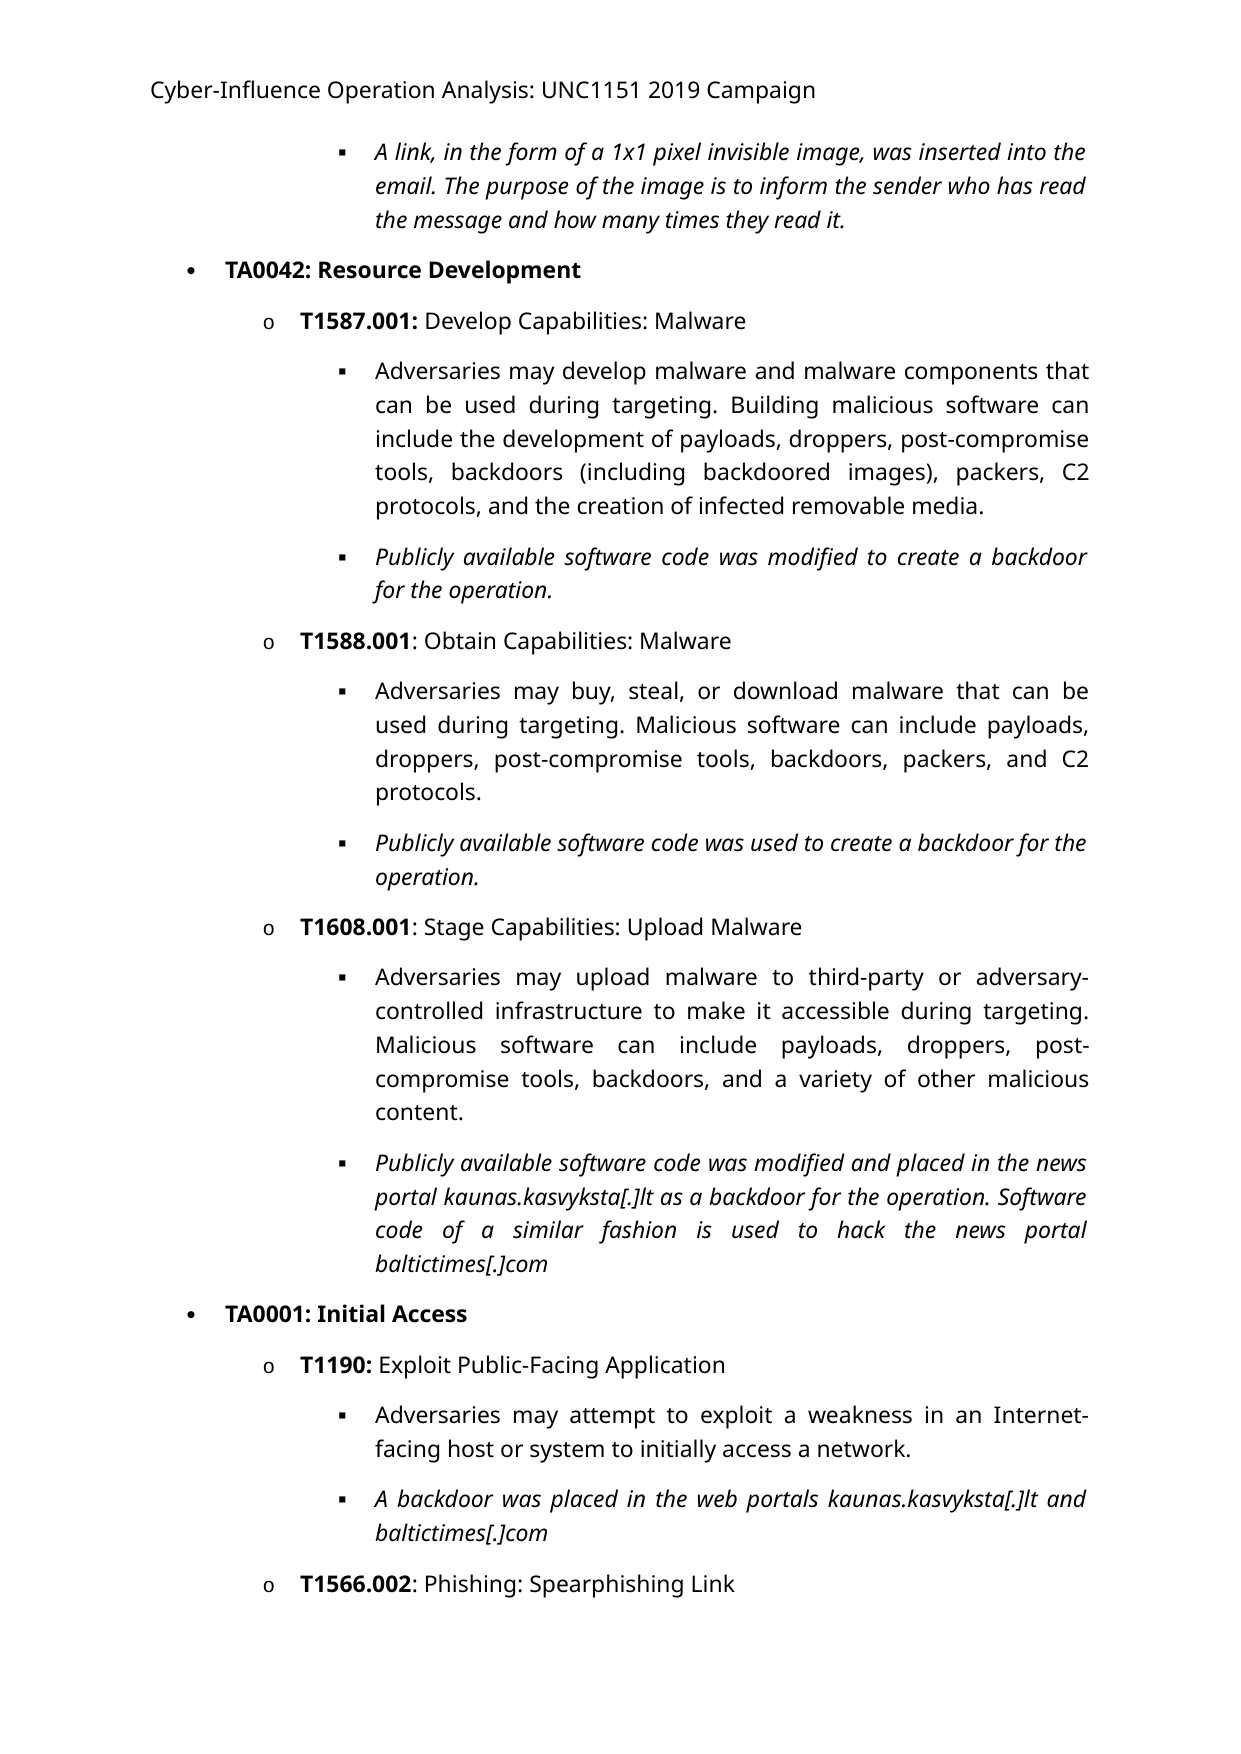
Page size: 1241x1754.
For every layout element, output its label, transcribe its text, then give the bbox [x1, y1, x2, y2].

list T1566.002: Phishing: Spearphishing Link [262, 1568, 1090, 1599]
list T1587.001: Develop Capabilities: Malware [262, 305, 1090, 336]
list Publicly available software code was modified and placed in the news portal kaunas.kasvyksta[.]lt as a backdoor for the operation. Software code of a similar fashion is used to hack the news portal baltictimes[.]com [337, 1147, 1090, 1279]
list T1190: Exploit Public-Facing Application [262, 1349, 1090, 1380]
list Publicly available software code was used to create a backdoor for the operation. [337, 827, 1090, 892]
list TA0001: Initial Access [187, 1298, 1090, 1330]
list A backdoor was placed in the web portals kaunas.kasvyksta[.]lt and baltictimes[.]com [337, 1483, 1090, 1548]
list Adversaries may develop malware and malware components that can be used during targeting. Building malicious software can include the development of payloads, droppers, post-compromise tools, backdoors (including backdoored images), packers, C2 protocols, and the creation of infected removable media. [337, 355, 1090, 521]
list Adversaries may buy, steal, or download malware that can be used during targeting. Malicious software can include payloads, droppers, post-compromise tools, backdoors, packers, and C2 protocols. [337, 675, 1090, 808]
list Adversaries may upload malware to third-party or adversary-controlled infrastructure to make it accessible during targeting. Malicious software can include payloads, droppers, post-compromise tools, backdoors, and a variety of other malicious content. [337, 961, 1090, 1128]
list TA0042: Resource Development [187, 254, 1090, 286]
list Adversaries may attempt to exploit a weakness in an Internet-facing host or system to initially access a network. [337, 1399, 1090, 1464]
list Publicly available software code was modified to create a backdoor for the operation. [337, 541, 1090, 606]
list T1588.001: Obtain Capabilities: Malware [262, 625, 1090, 656]
list T1608.001: Stage Capabilities: Upload Malware [262, 911, 1090, 942]
list A link, in the form of a 1x1 pixel invisible image, was inserted into the email. The purpose of the image is to inform the sender who has read the message and how many times they read it. [337, 136, 1090, 235]
